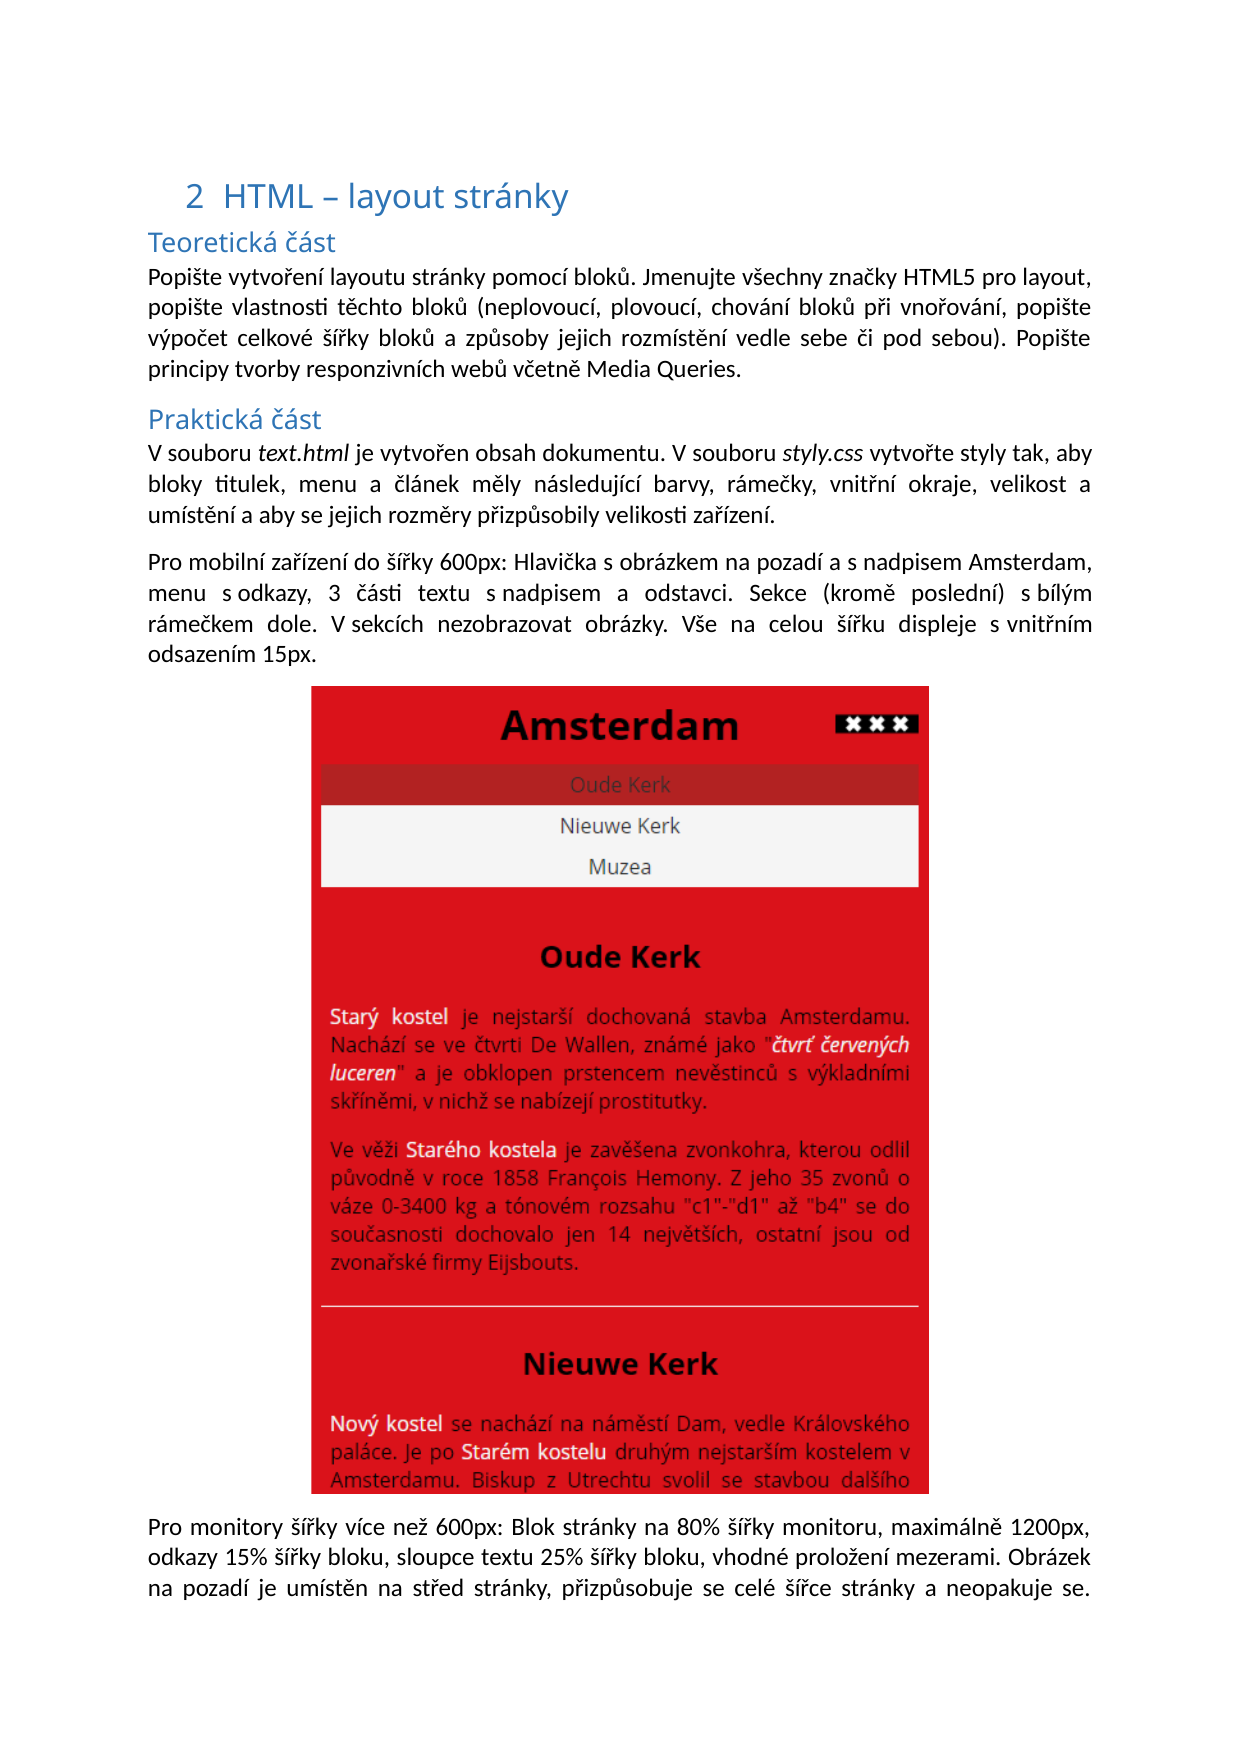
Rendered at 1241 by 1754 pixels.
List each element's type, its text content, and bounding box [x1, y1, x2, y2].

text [148, 1511, 1093, 1603]
text Pro mobilní zařízení do šířky 600px: Hlavička s obrázkem na pozadí a s nadpisem Amsterdam, menu s odkazy, 3 části textu s nadpisem a odstavci. Sekce (kromě poslední) s bílým rámečkem dole. V sekcích nezobrazovat obrázky. Vše na celou šířku displeje s vnitřním odsazením 15px. [148, 546, 1093, 669]
subtitle Teoretická část [148, 223, 1093, 260]
subtitle Praktická část [148, 400, 1093, 437]
text Popište vytvoření layoutu stránky pomocí bloků. Jmenujte všechny značky HTML5 pro layout, popište vlastnosti těchto bloků (neplovoucí, plovoucí, chování bloků při vnořování, popište výpočet celkové šířky bloků a způsoby jejich rozmístění vedle sebe či pod sebou). Popište principy tvorby responzivních webů včetně Media Queries. [148, 261, 1093, 383]
text V souboru text.html je vytvořen obsah dokumentu. V souboru styly.css vytvořte styly tak, aby bloky titulek, menu a článek měly následující barvy, rámečky, vnitřní okraje, velikost a umístění a aby se jejich rozměry přizpůsobily velikosti zařízení. [148, 437, 1093, 529]
subtitle HTML – layout stránky [185, 173, 1093, 218]
picture [311, 686, 929, 1494]
